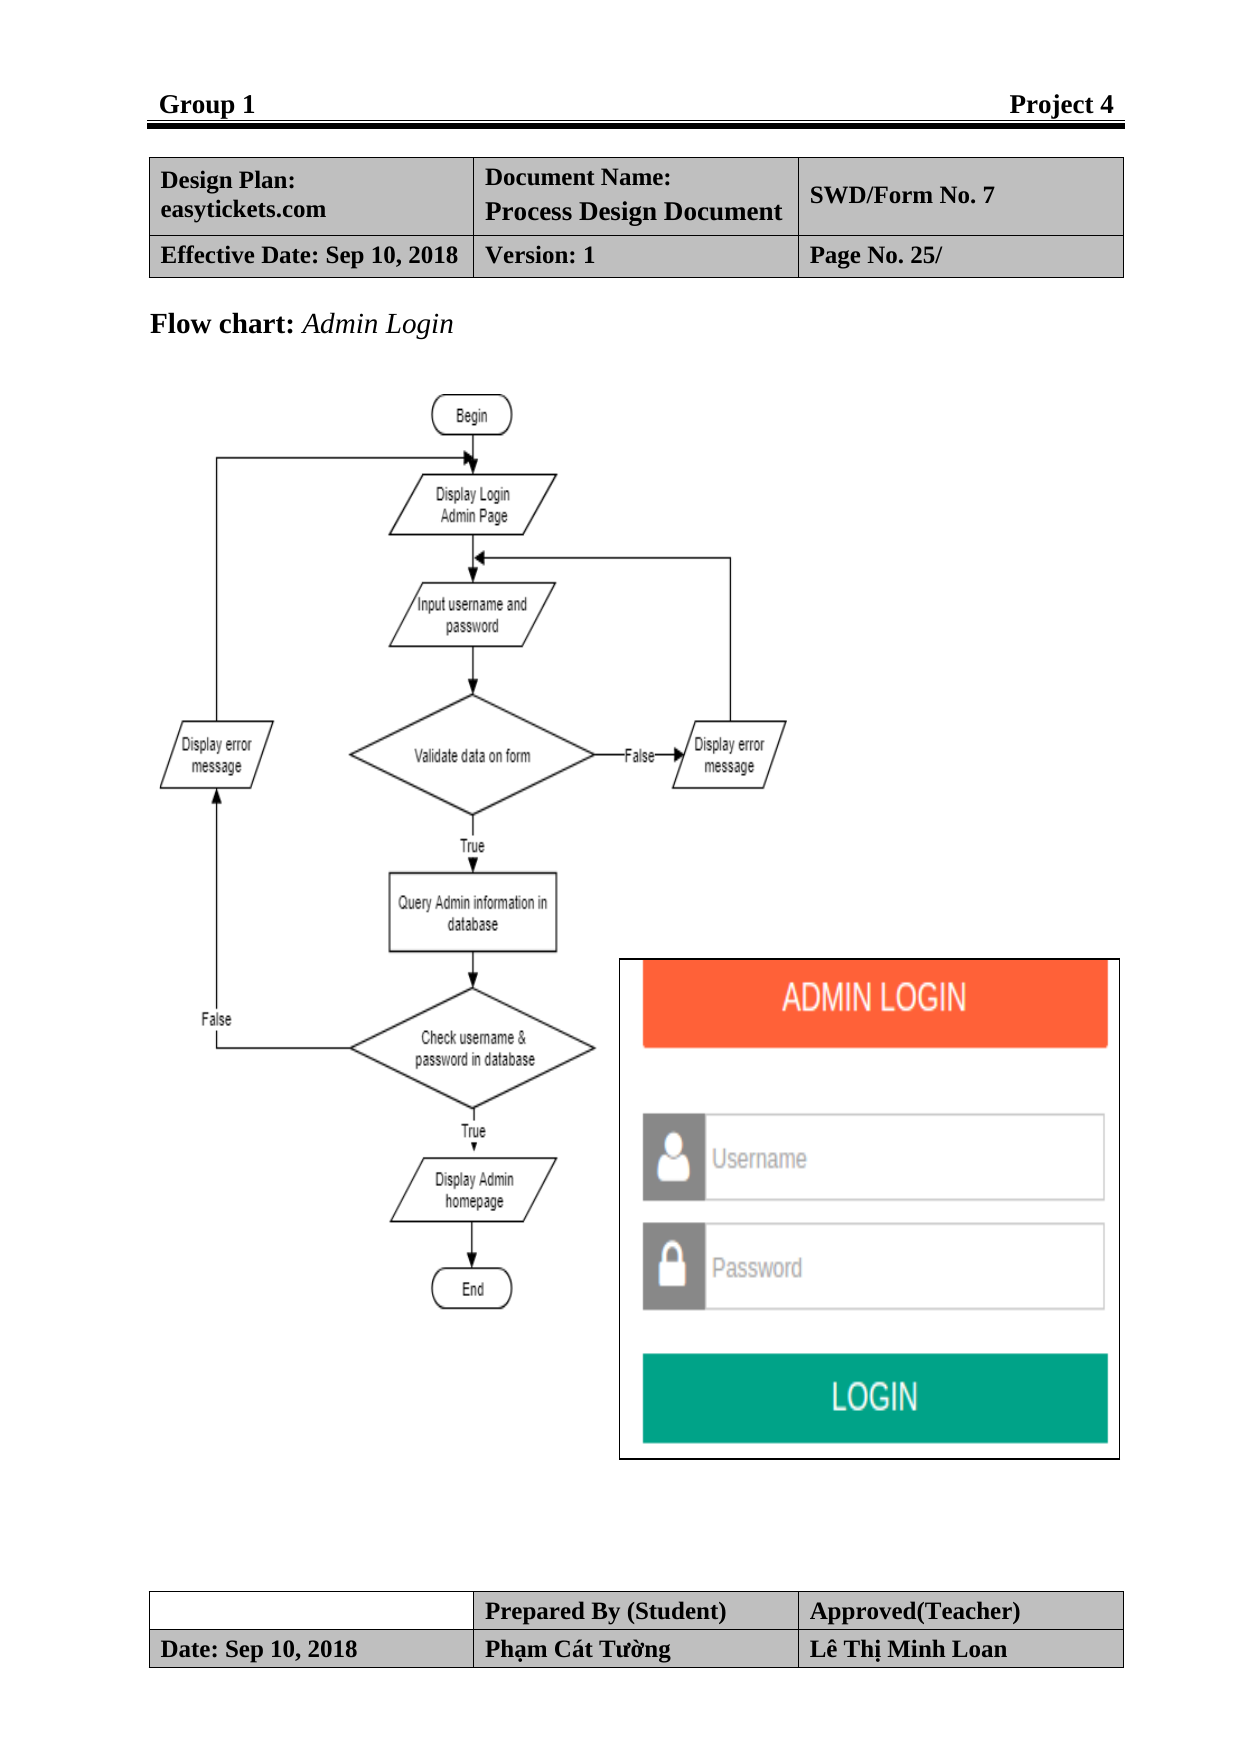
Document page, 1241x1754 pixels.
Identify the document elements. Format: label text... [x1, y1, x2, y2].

text Flow chart: Admin Login [150, 306, 1122, 340]
picture [620, 960, 1119, 1458]
picture [159, 394, 787, 1311]
